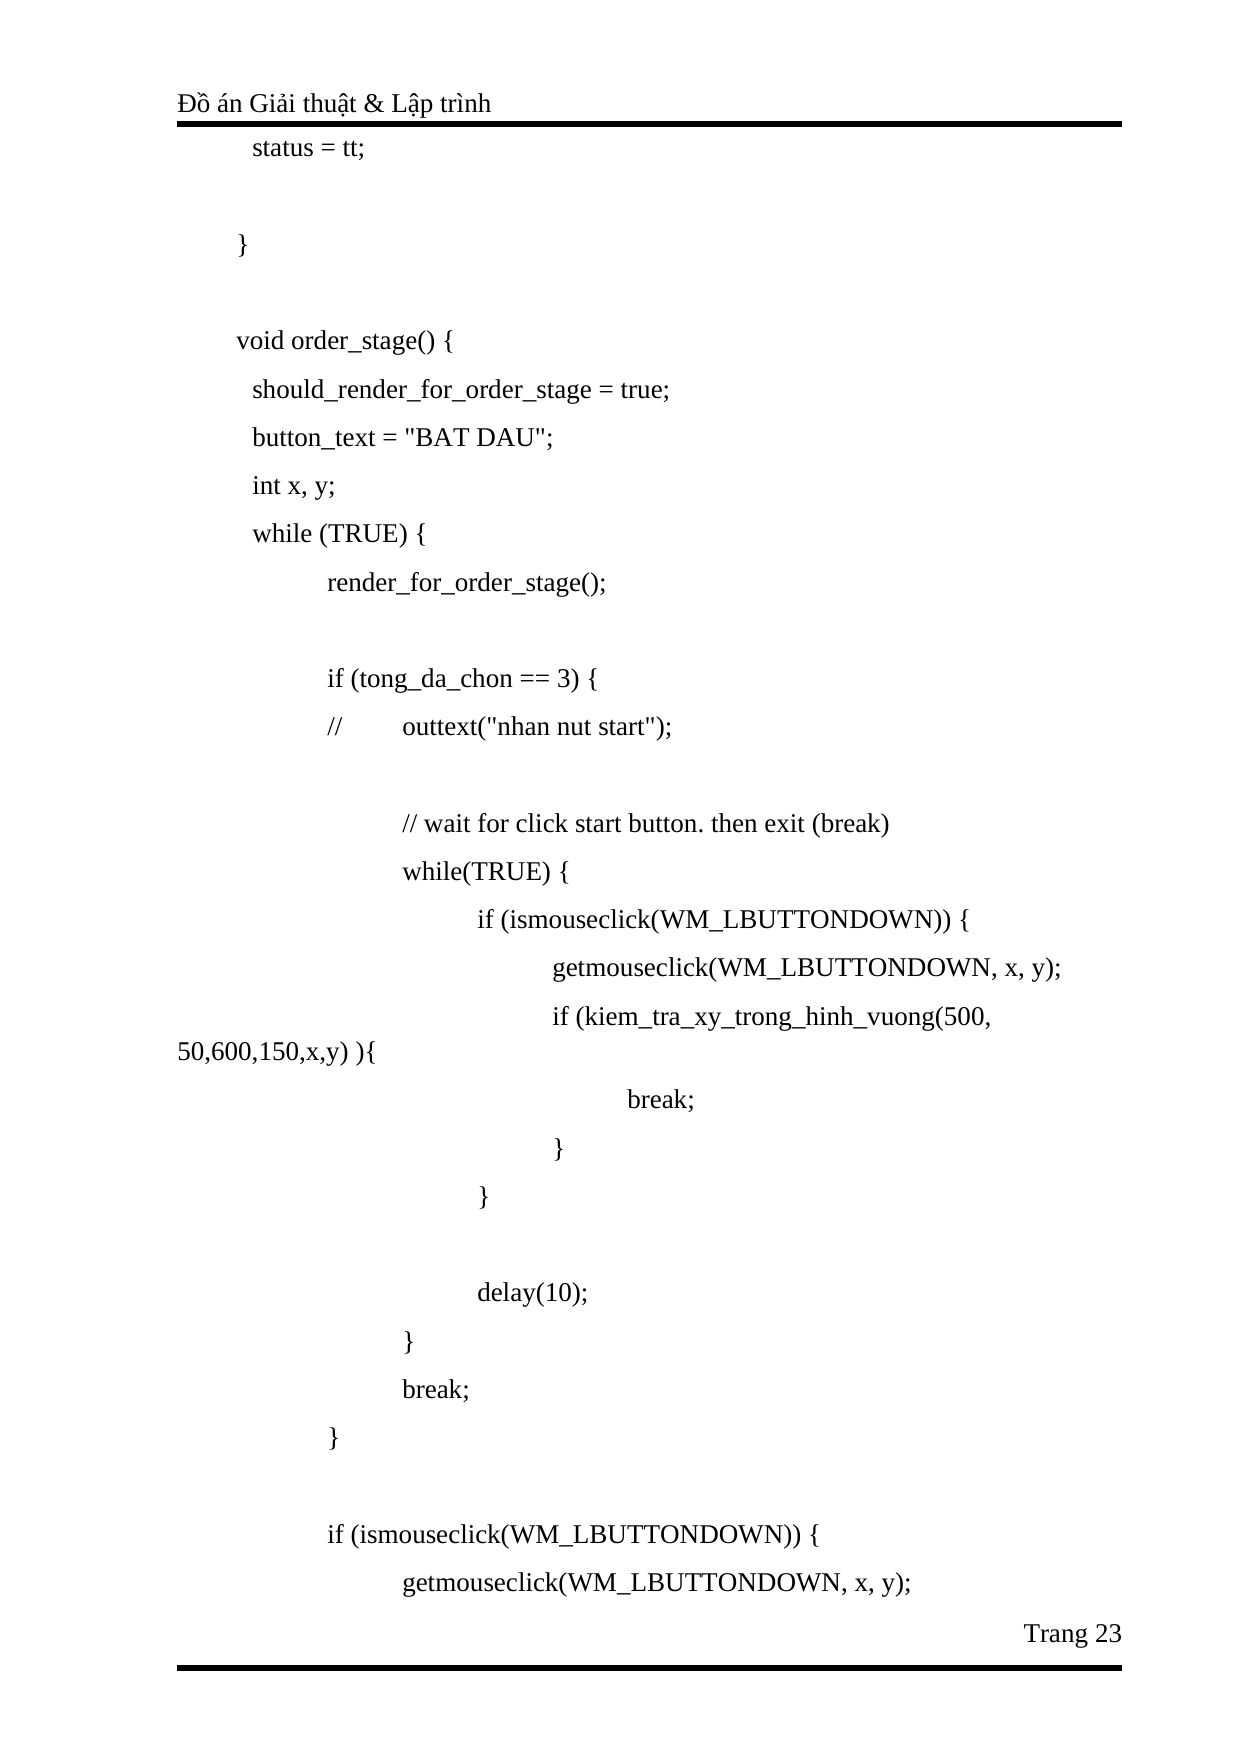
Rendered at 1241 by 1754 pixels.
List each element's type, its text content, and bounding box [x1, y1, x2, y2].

text if (ismouseclick(WM_LBUTTONDOWN)) { [177, 1518, 1122, 1549]
text status = tt; [177, 132, 1122, 163]
text int x, y; [177, 469, 1122, 500]
text break; [177, 1373, 1122, 1404]
text getmouseclick(WM_LBUTTONDOWN, x, y); [177, 951, 1122, 983]
text } [177, 1132, 1122, 1163]
text delay(10); [177, 1277, 1122, 1308]
text } [177, 1180, 1122, 1211]
text break; [177, 1084, 1122, 1115]
text } [177, 1421, 1122, 1452]
text button_text = "BAT DAU"; [177, 421, 1122, 452]
text void order_stage() { [177, 324, 1122, 356]
text if (kiem_tra_xy_trong_hinh_vuong(500, 50,600,150,x,y) ){ [177, 1000, 1122, 1067]
text } [177, 228, 1122, 259]
text if (ismouseclick(WM_LBUTTONDOWN)) { [177, 903, 1122, 934]
text while (TRUE) { [177, 517, 1122, 548]
text } [177, 1325, 1122, 1356]
text // wait for click start button. then exit (break) [177, 807, 1122, 838]
text while(TRUE) { [177, 855, 1122, 886]
text // outtext("nhan nut start"); [177, 710, 1122, 741]
text render_for_order_stage(); [177, 566, 1122, 597]
text getmouseclick(WM_LBUTTONDOWN, x, y); [177, 1566, 1122, 1597]
text if (tong_da_chon == 3) { [177, 662, 1122, 693]
text should_render_for_order_stage = true; [177, 373, 1122, 404]
